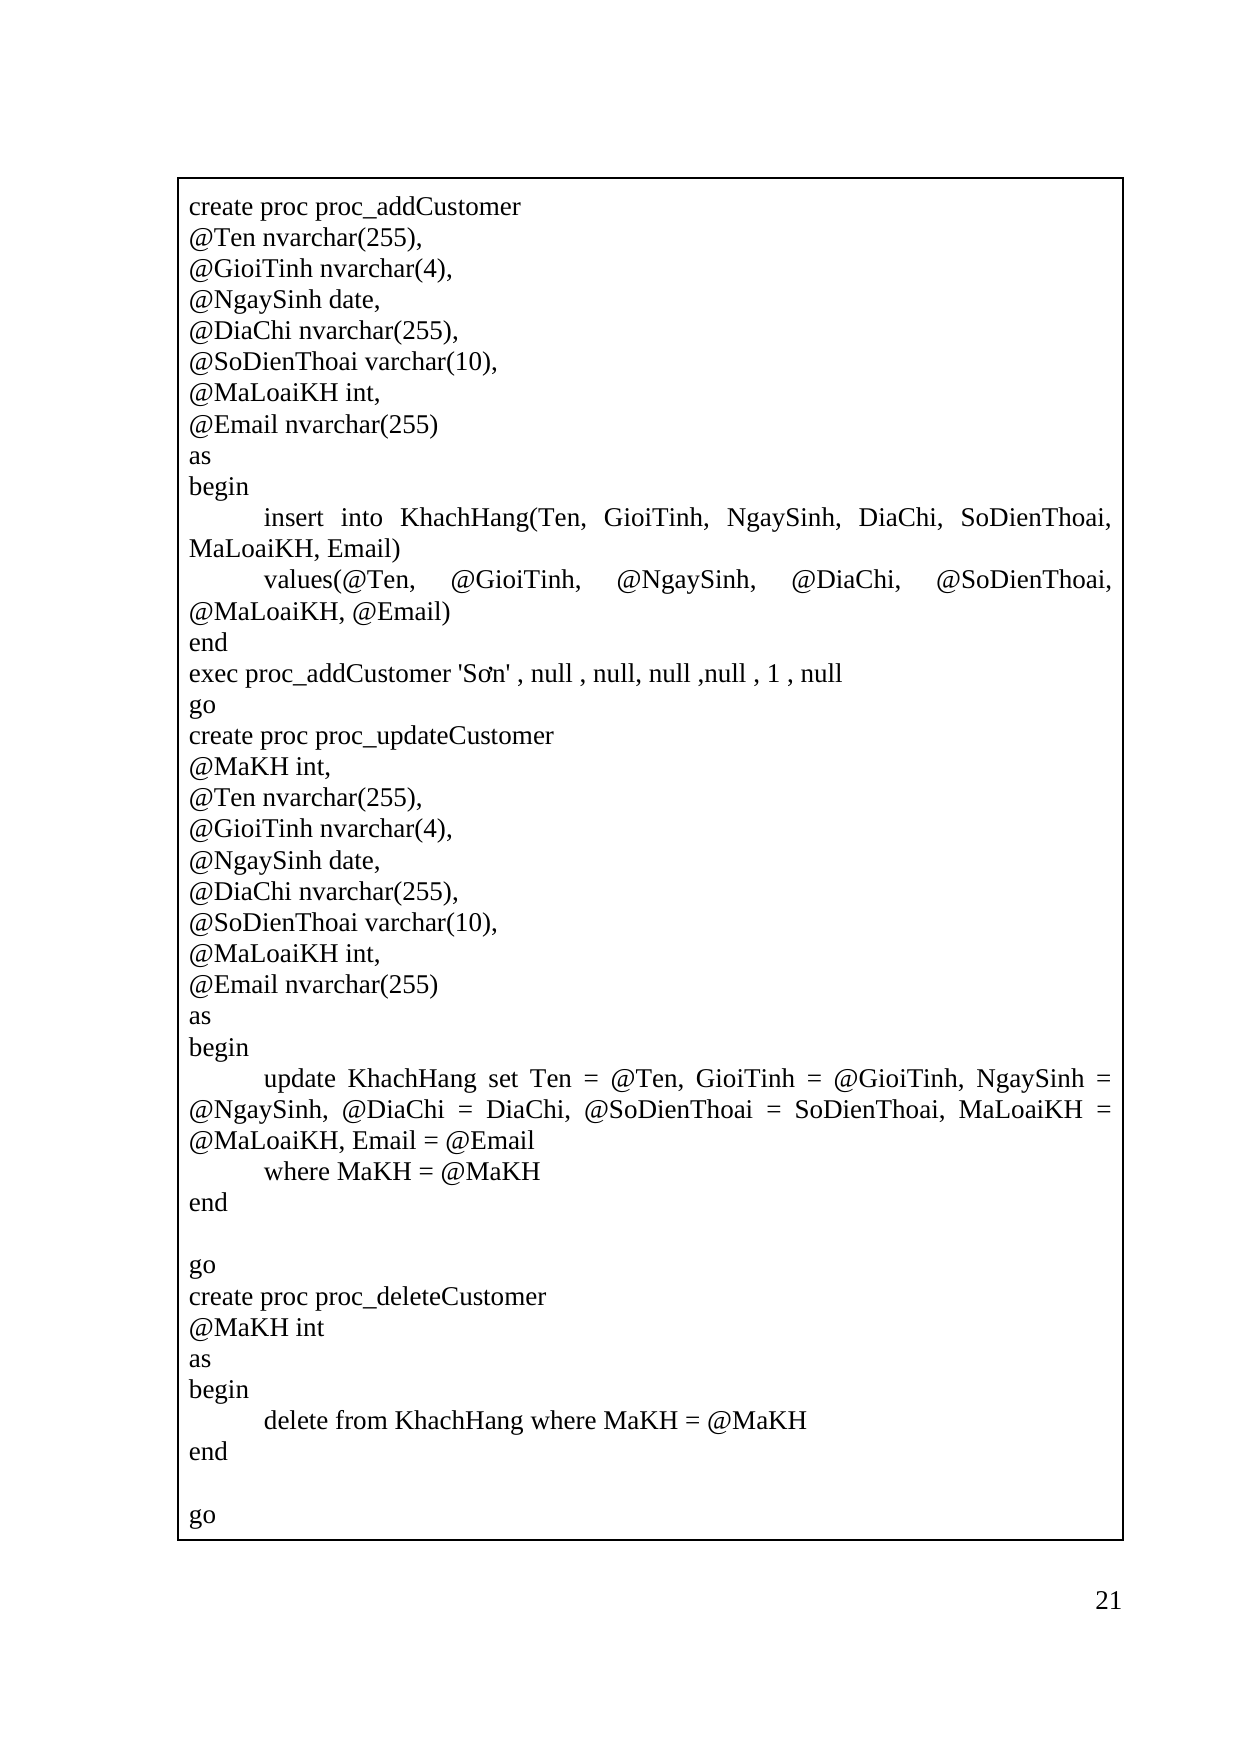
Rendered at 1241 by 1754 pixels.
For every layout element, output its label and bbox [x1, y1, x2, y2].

table_cell [179, 179, 1122, 1539]
